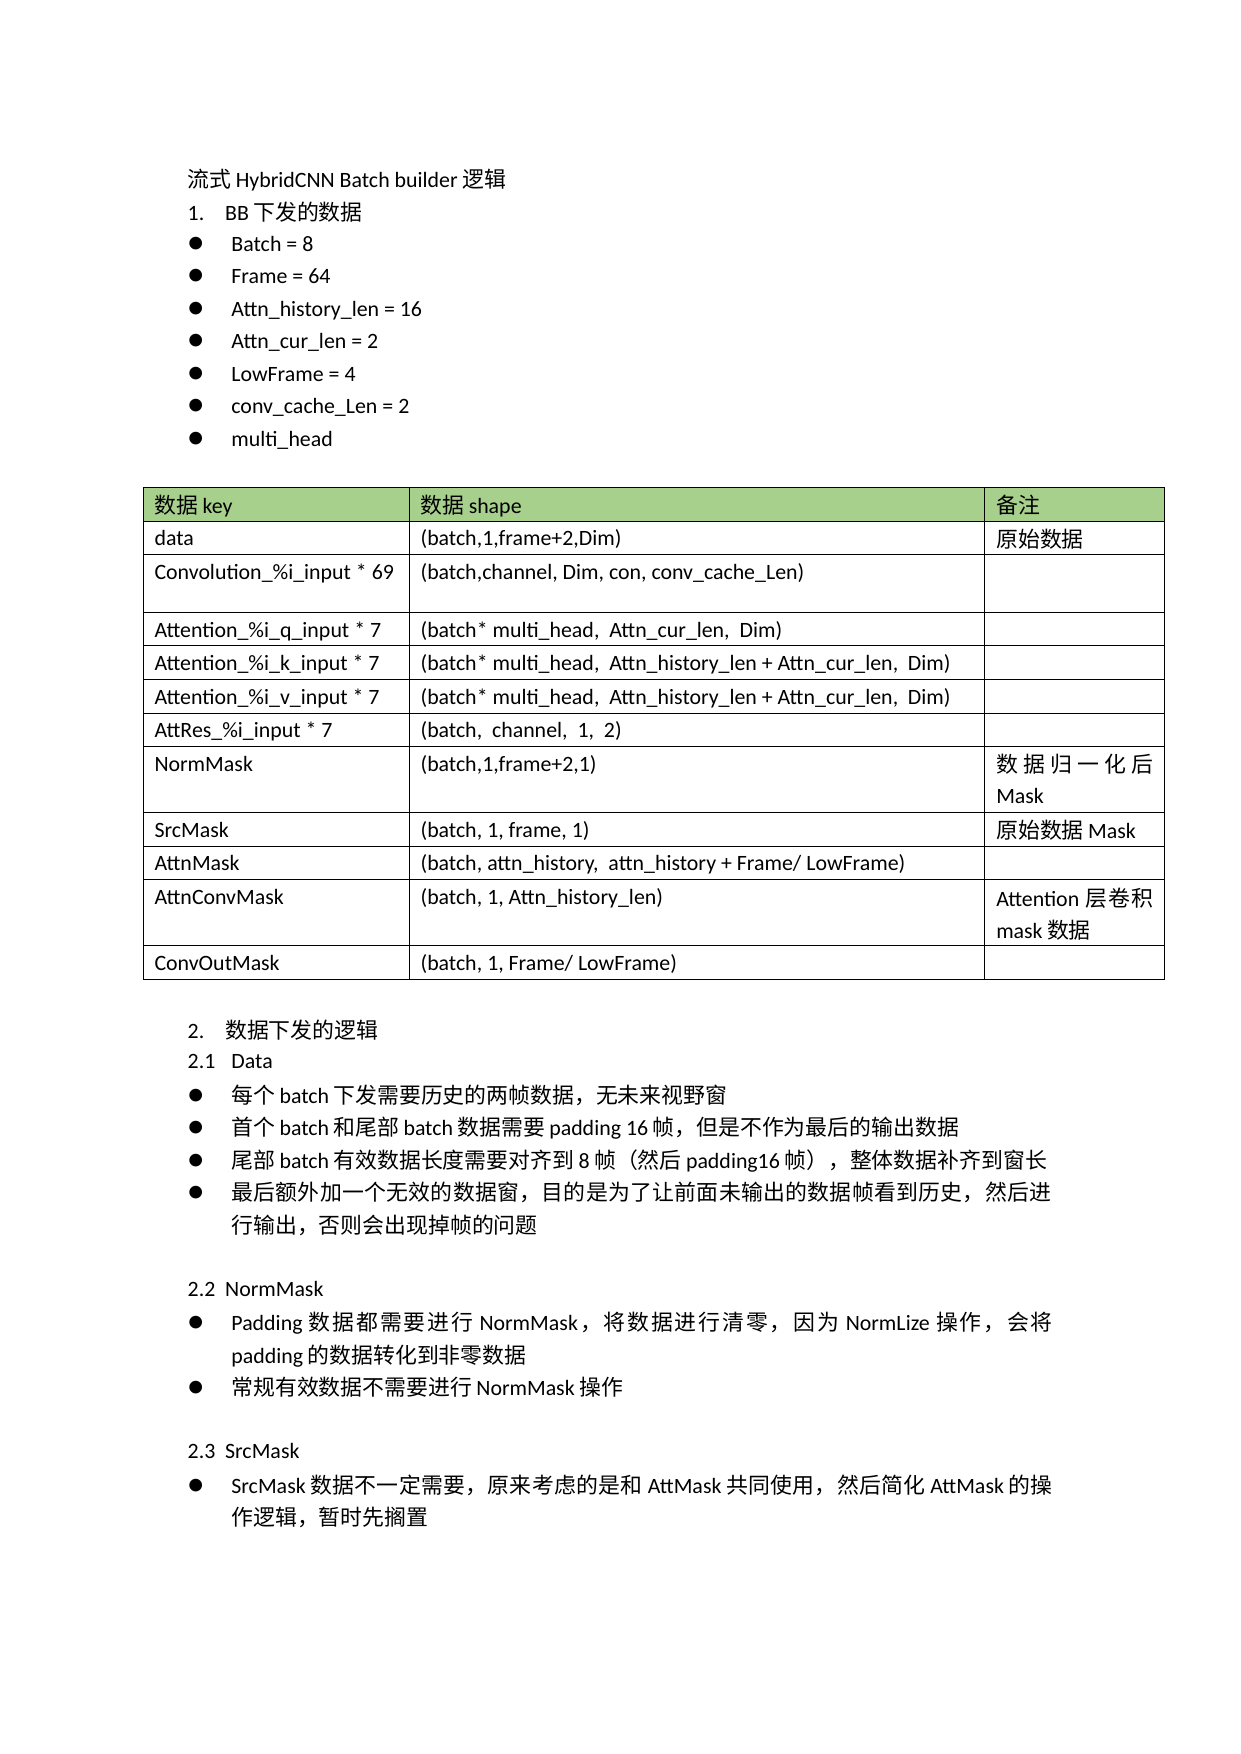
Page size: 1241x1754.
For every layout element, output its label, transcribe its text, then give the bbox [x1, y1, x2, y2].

table_cell (batch,channel, Dim, con, conv_cache_Len) [410, 555, 984, 612]
table_cell ConvOutMask [144, 946, 409, 979]
list 首个batch和尾部batch数据需要padding 16帧，但是不作为最后的输出数据 [187, 1110, 1053, 1142]
table_header 数据key [144, 488, 409, 521]
list LowFrame = 4 [187, 357, 1053, 389]
table_cell [985, 555, 1164, 612]
list 每个batch下发需要历史的两帧数据，无未来视野窗 [187, 1077, 1053, 1110]
text 2.1 Data [187, 1045, 1053, 1077]
table_cell Attention_%i_q_input * 7 [144, 613, 409, 645]
table_cell Attention_%i_v_input * 7 [144, 680, 409, 712]
list BB下发的数据 [187, 194, 1053, 227]
table_cell (batch, 1, Attn_history_len) [410, 880, 984, 945]
table_cell (batch* multi_head, Attn_history_len + Attn_cur_len, Dim) [410, 646, 984, 679]
list NormMask [187, 1272, 1053, 1305]
list multi_head [187, 422, 1053, 454]
table_cell AttRes_%i_input * 7 [144, 714, 409, 746]
table_cell (batch* multi_head, Attn_history_len + Attn_cur_len, Dim) [410, 680, 984, 712]
table_cell 原始数据Mask [985, 813, 1164, 846]
table_cell Convolution_%i_input * 69 [144, 555, 409, 612]
list 数据下发的逻辑 [187, 1012, 1053, 1045]
table_header 备注 [985, 488, 1164, 521]
list SrcMask数据不一定需要，原来考虑的是和AttMask共同使用，然后简化AttMask的操作逻辑，暂时先搁置 [187, 1467, 1053, 1532]
table_cell [985, 946, 1164, 979]
table_cell 原始数据 [985, 522, 1164, 554]
list 常规有效数据不需要进行NormMask操作 [187, 1370, 1053, 1402]
list Attn_history_len = 16 [187, 292, 1053, 324]
list 最后额外加一个无效的数据窗，目的是为了让前面未输出的数据帧看到历史，然后进行输出，否则会出现掉帧的问题 [187, 1175, 1053, 1240]
table_cell (batch, 1, Frame/ LowFrame) [410, 946, 984, 979]
table_cell (batch,1,frame+2,Dim) [410, 522, 984, 554]
table_cell AttnConvMask [144, 880, 409, 945]
table_header 数据shape [410, 488, 984, 521]
list Frame = 64 [187, 259, 1053, 292]
table_cell [985, 613, 1164, 645]
list SrcMask [187, 1435, 1053, 1467]
table_cell Attention_%i_k_input * 7 [144, 646, 409, 679]
table_cell AttnMask [144, 847, 409, 879]
table_cell (batch, channel, 1, 2) [410, 714, 984, 746]
table_cell [985, 714, 1164, 746]
table_cell (batch, 1, frame, 1) [410, 813, 984, 846]
table_cell (batch* multi_head, Attn_cur_len, Dim) [410, 613, 984, 645]
list Attn_cur_len = 2 [187, 324, 1053, 357]
table_cell [985, 646, 1164, 679]
table_cell 数据归一化后Mask [985, 747, 1164, 812]
table_cell [985, 680, 1164, 712]
table_cell (batch, attn_history, attn_history + Frame/ LowFrame) [410, 847, 984, 879]
list 尾部batch有效数据长度需要对齐到8帧（然后padding16帧），整体数据补齐到窗长 [187, 1142, 1053, 1175]
table_cell NormMask [144, 747, 409, 812]
table_cell Attention层卷积mask数据 [985, 880, 1164, 945]
table_cell SrcMask [144, 813, 409, 846]
text 流式HybridCNN Batch builder逻辑 [187, 162, 1053, 194]
list Padding数据都需要进行NormMask，将数据进行清零，因为NormLize操作，会将padding的数据转化到非零数据 [187, 1305, 1053, 1370]
list conv_cache_Len = 2 [187, 389, 1053, 422]
table_cell data [144, 522, 409, 554]
list Batch = 8 [187, 227, 1053, 259]
table_cell [985, 847, 1164, 879]
table_cell (batch,1,frame+2,1) [410, 747, 984, 812]
